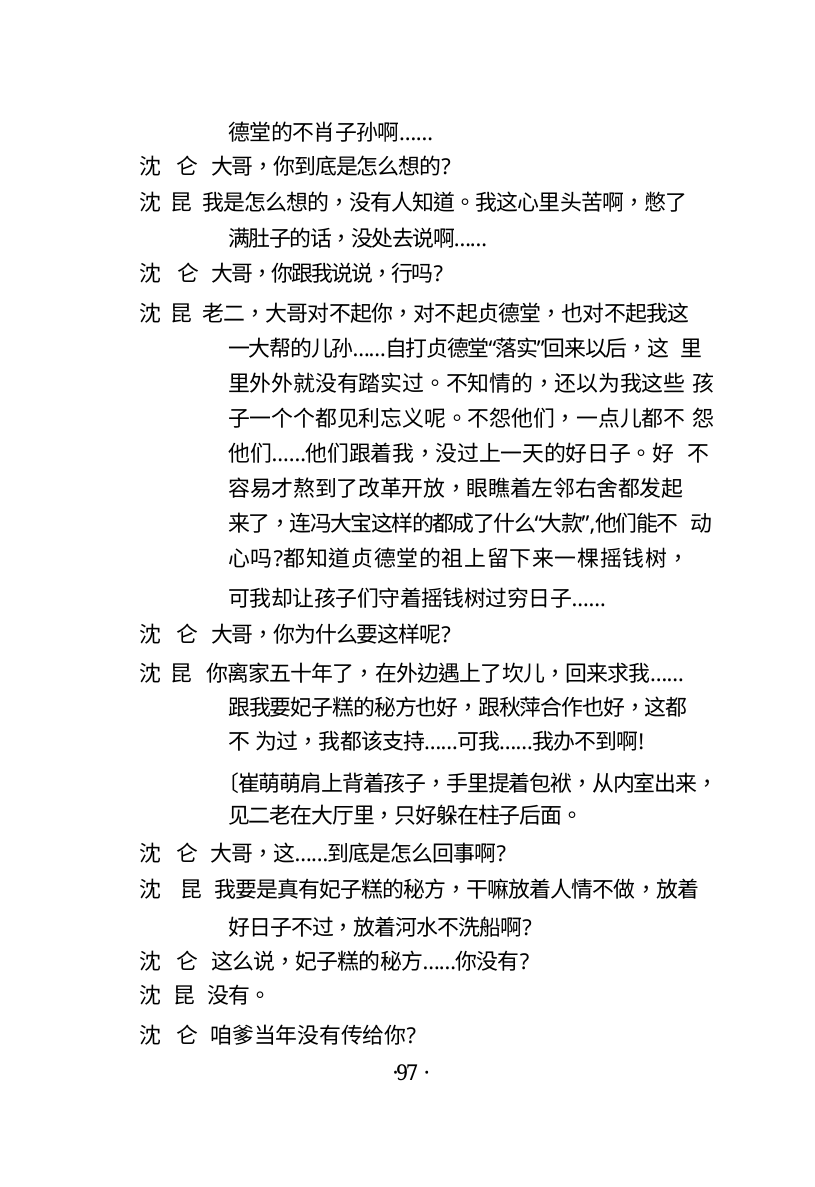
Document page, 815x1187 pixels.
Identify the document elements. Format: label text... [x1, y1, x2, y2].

text 沈 昆 我要是真有妃子糕的秘方，干嘛放着人情不做，放着 [139, 875, 718, 902]
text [139, 1020, 433, 1050]
text 满肚子的话，没处去说啊…… 沈 仑 大哥，你跟我说说，行吗? [139, 223, 496, 288]
text 沈 昆 你离家五十年了，在外边遇上了坎儿，回来求我…… 跟我要妃子糕的秘方也好，跟秋萍合作也好，这都不 为过，我都该支持……可我……我办不到啊! [139, 658, 707, 756]
text 德堂的不肖子孙啊…… [228, 118, 718, 146]
text 沈 昆 老二，大哥对不起你，对不起贞德堂，也对不起我这 一大帮的儿孙……自打贞德堂“落实”回来以后，这 里里外外就没有踏实过。不知情的，还以为我这些 孩子一个个都见利忘义呢。不怨他们，一点儿都不 怨他们……他们跟着我，没过上一天的好日子。好 不容易才熬到了改革开放，眼瞧着左邻右舍都发起 来了，连冯大宝这样的都成了什么“大款”,他们能不 动心吗?都知道贞德堂的祖上留下来一棵摇钱树， [139, 298, 716, 573]
text 沈 仑 大哥，你到底是怎么想的? [139, 153, 718, 180]
text 好日子不过，放着河水不洗船啊? 沈 仑 这么说，妃子糕的秘方……你没有? 沈 昆 没有。 [139, 912, 553, 1010]
text 可我却让孩子们守着摇钱树过穷日子…… 沈 仑 大哥，你为什么要这样呢? [139, 583, 615, 648]
text 沈 昆 我是怎么想的，没有人知道。我这心里头苦啊，憋了 [139, 189, 718, 216]
text 沈 仑 大哥，这……到底是怎么回事啊? [139, 840, 718, 867]
text 〔崔萌萌肩上背着孩子，手里提着包袱，从内室出来， 见二老在大厅里，只好躲在柱子后面。 [217, 768, 718, 830]
